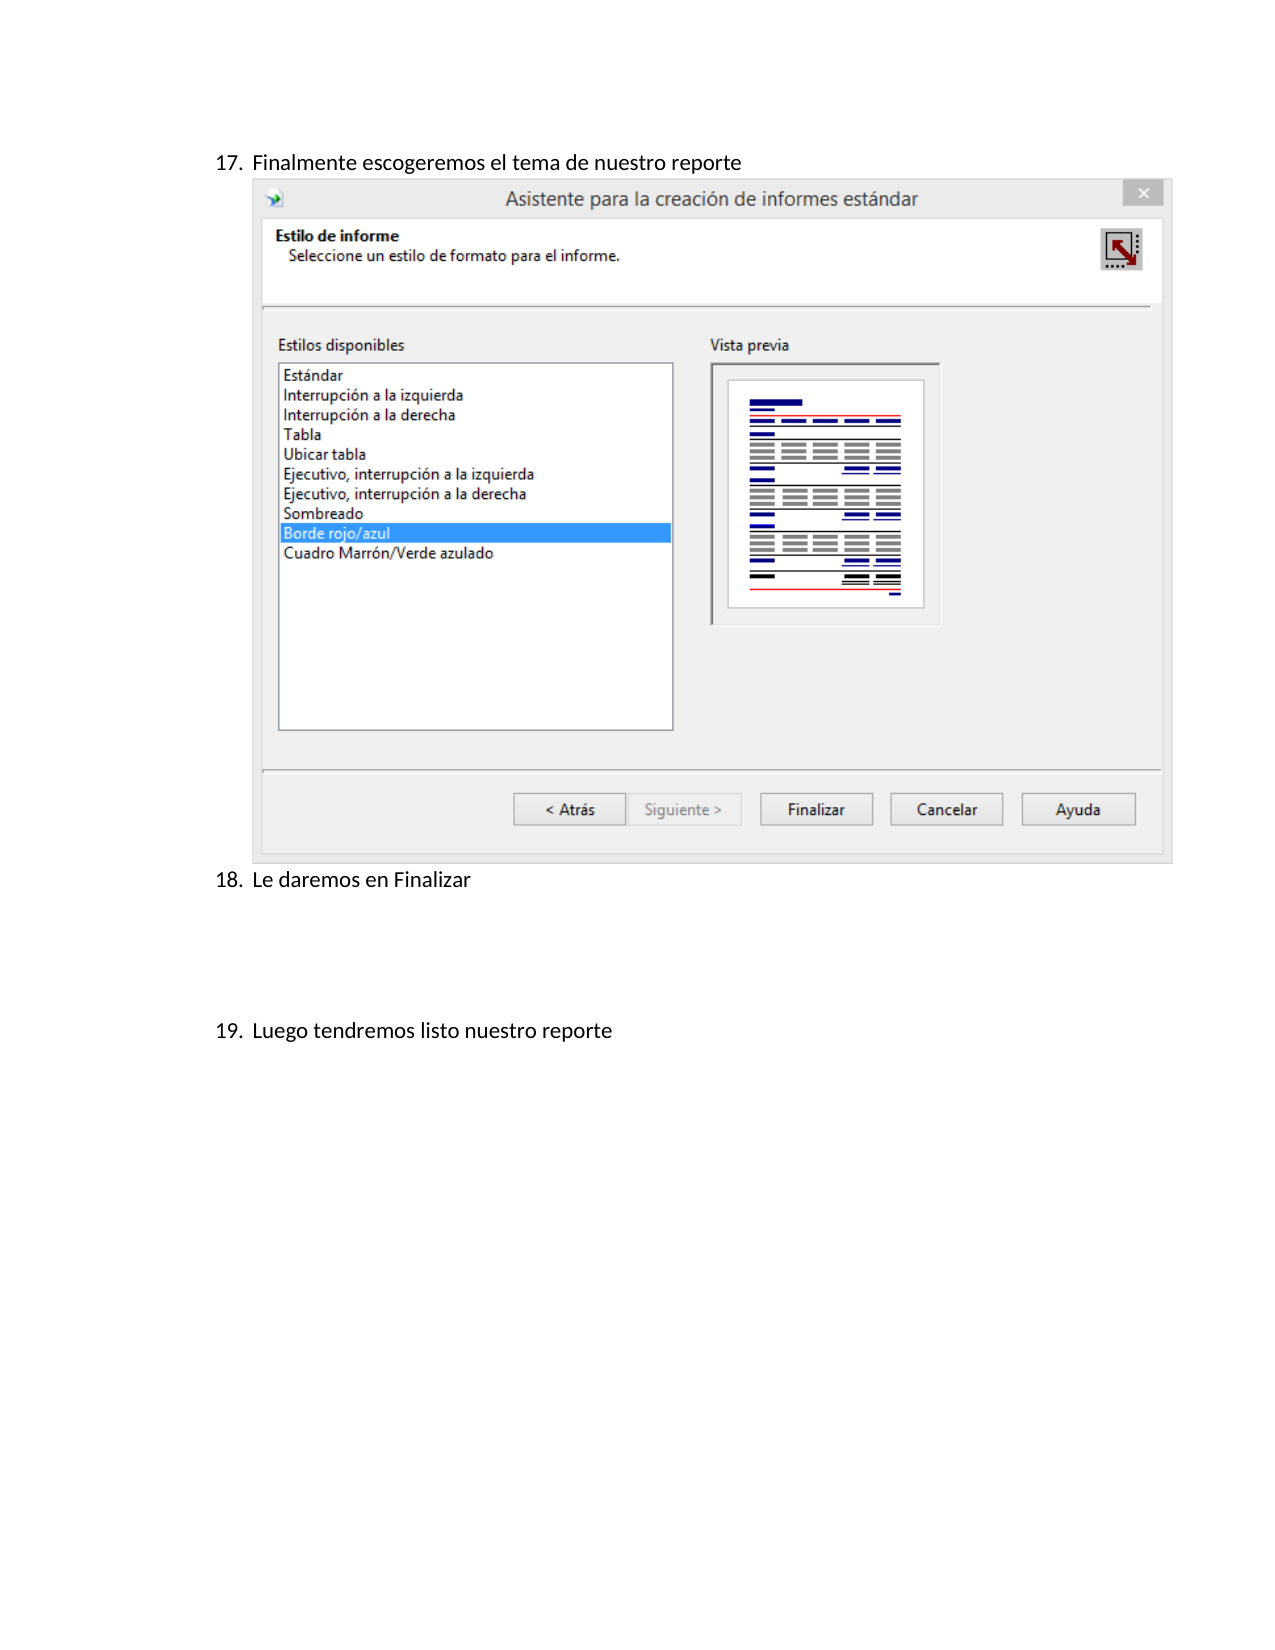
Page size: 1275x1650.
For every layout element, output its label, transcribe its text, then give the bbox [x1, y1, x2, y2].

picture [252, 177, 1173, 864]
list Luego tendremos listo nuestro reporte [215, 1017, 1098, 1044]
list Le daremos en Finalizar [215, 866, 1098, 893]
